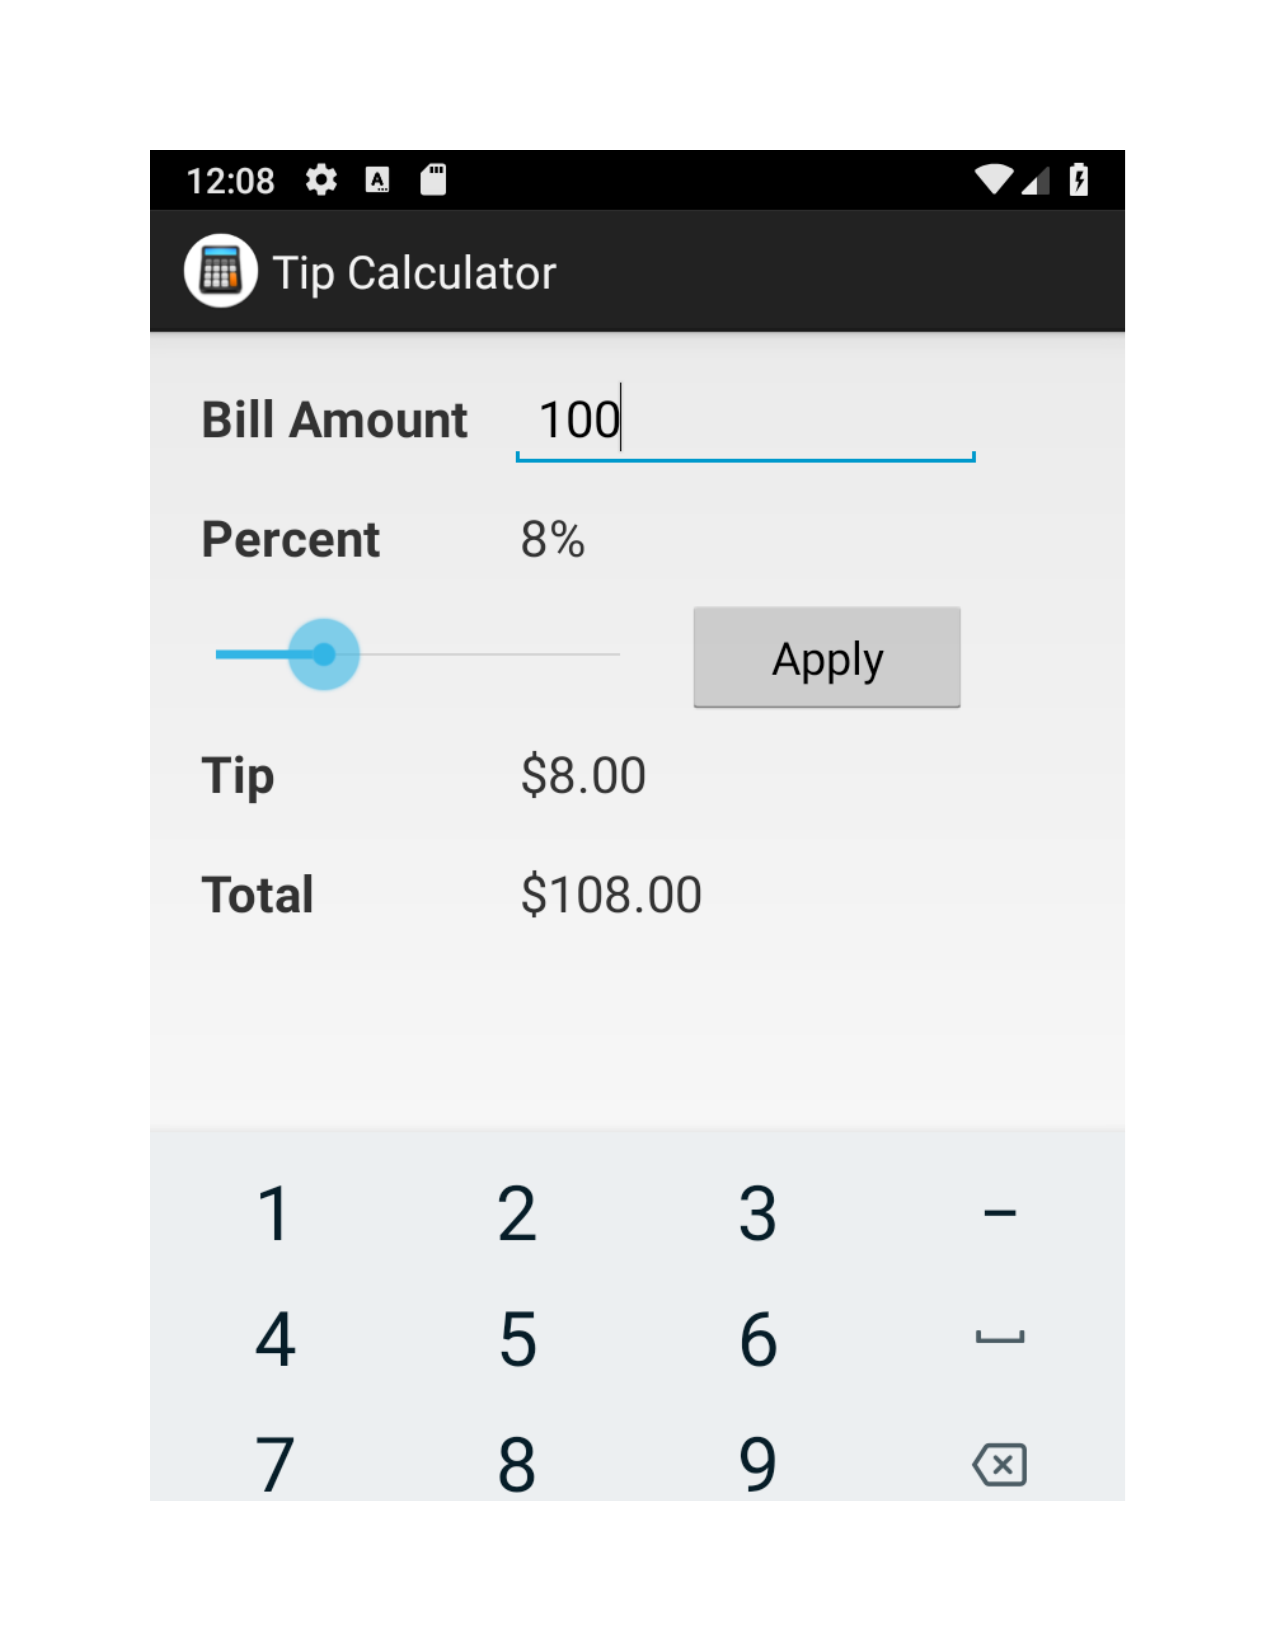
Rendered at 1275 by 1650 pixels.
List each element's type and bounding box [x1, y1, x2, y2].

picture [150, 150, 1125, 1501]
